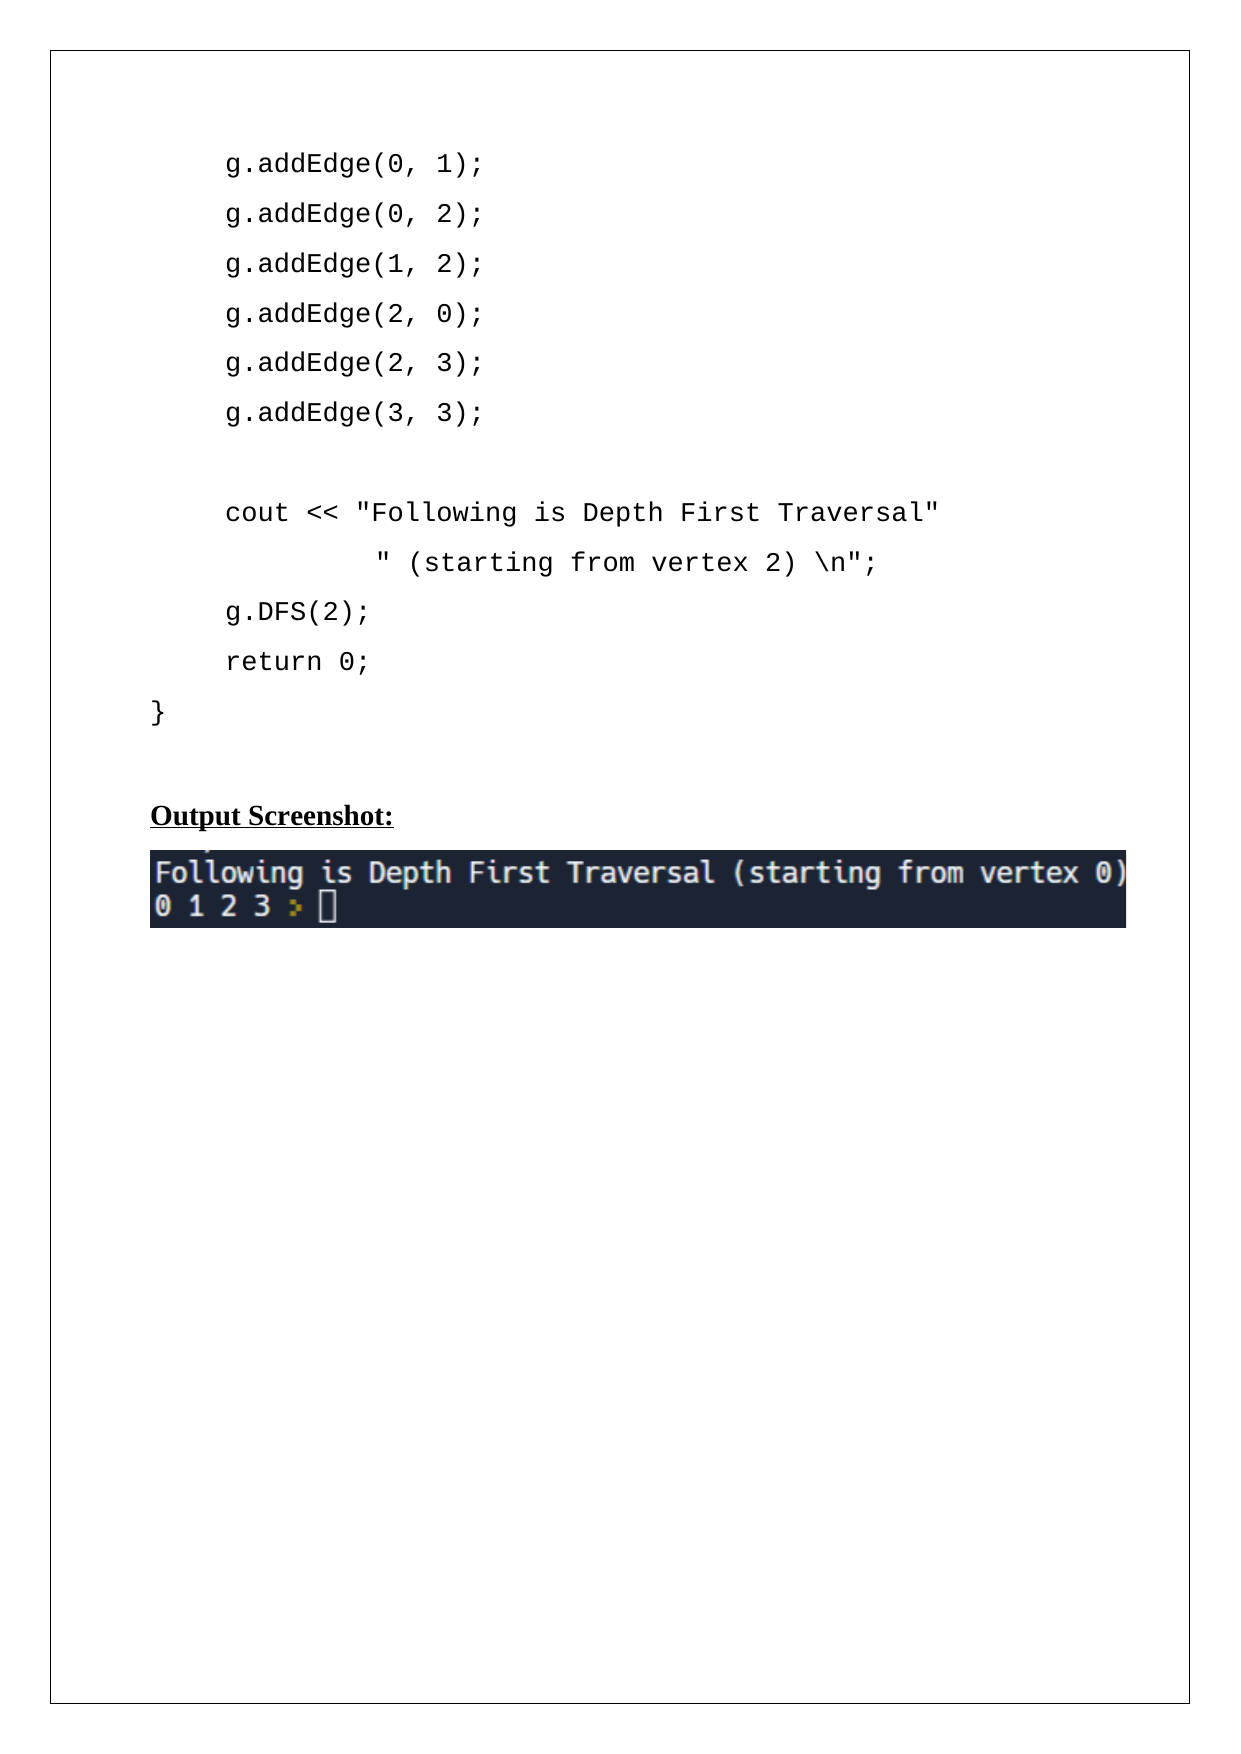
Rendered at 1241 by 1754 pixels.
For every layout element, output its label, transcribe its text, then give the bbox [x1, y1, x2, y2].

text g.addEdge(2, 3); [150, 349, 1090, 380]
text } [150, 698, 1090, 728]
text g.addEdge(2, 0); [150, 299, 1090, 330]
text g.addEdge(3, 3); [150, 399, 1090, 430]
text g.addEdge(1, 2); [150, 249, 1090, 280]
picture [150, 850, 1127, 928]
text g.DFS(2); [150, 598, 1090, 629]
text g.addEdge(0, 1); [150, 150, 1090, 181]
text Output Screenshot: [150, 798, 1090, 831]
text g.addEdge(0, 2); [150, 200, 1090, 231]
text cout << "Following is Depth First Traversal" [150, 498, 1090, 529]
text return 0; [150, 648, 1090, 679]
text " (starting from vertex 2) \n"; [150, 548, 1090, 579]
